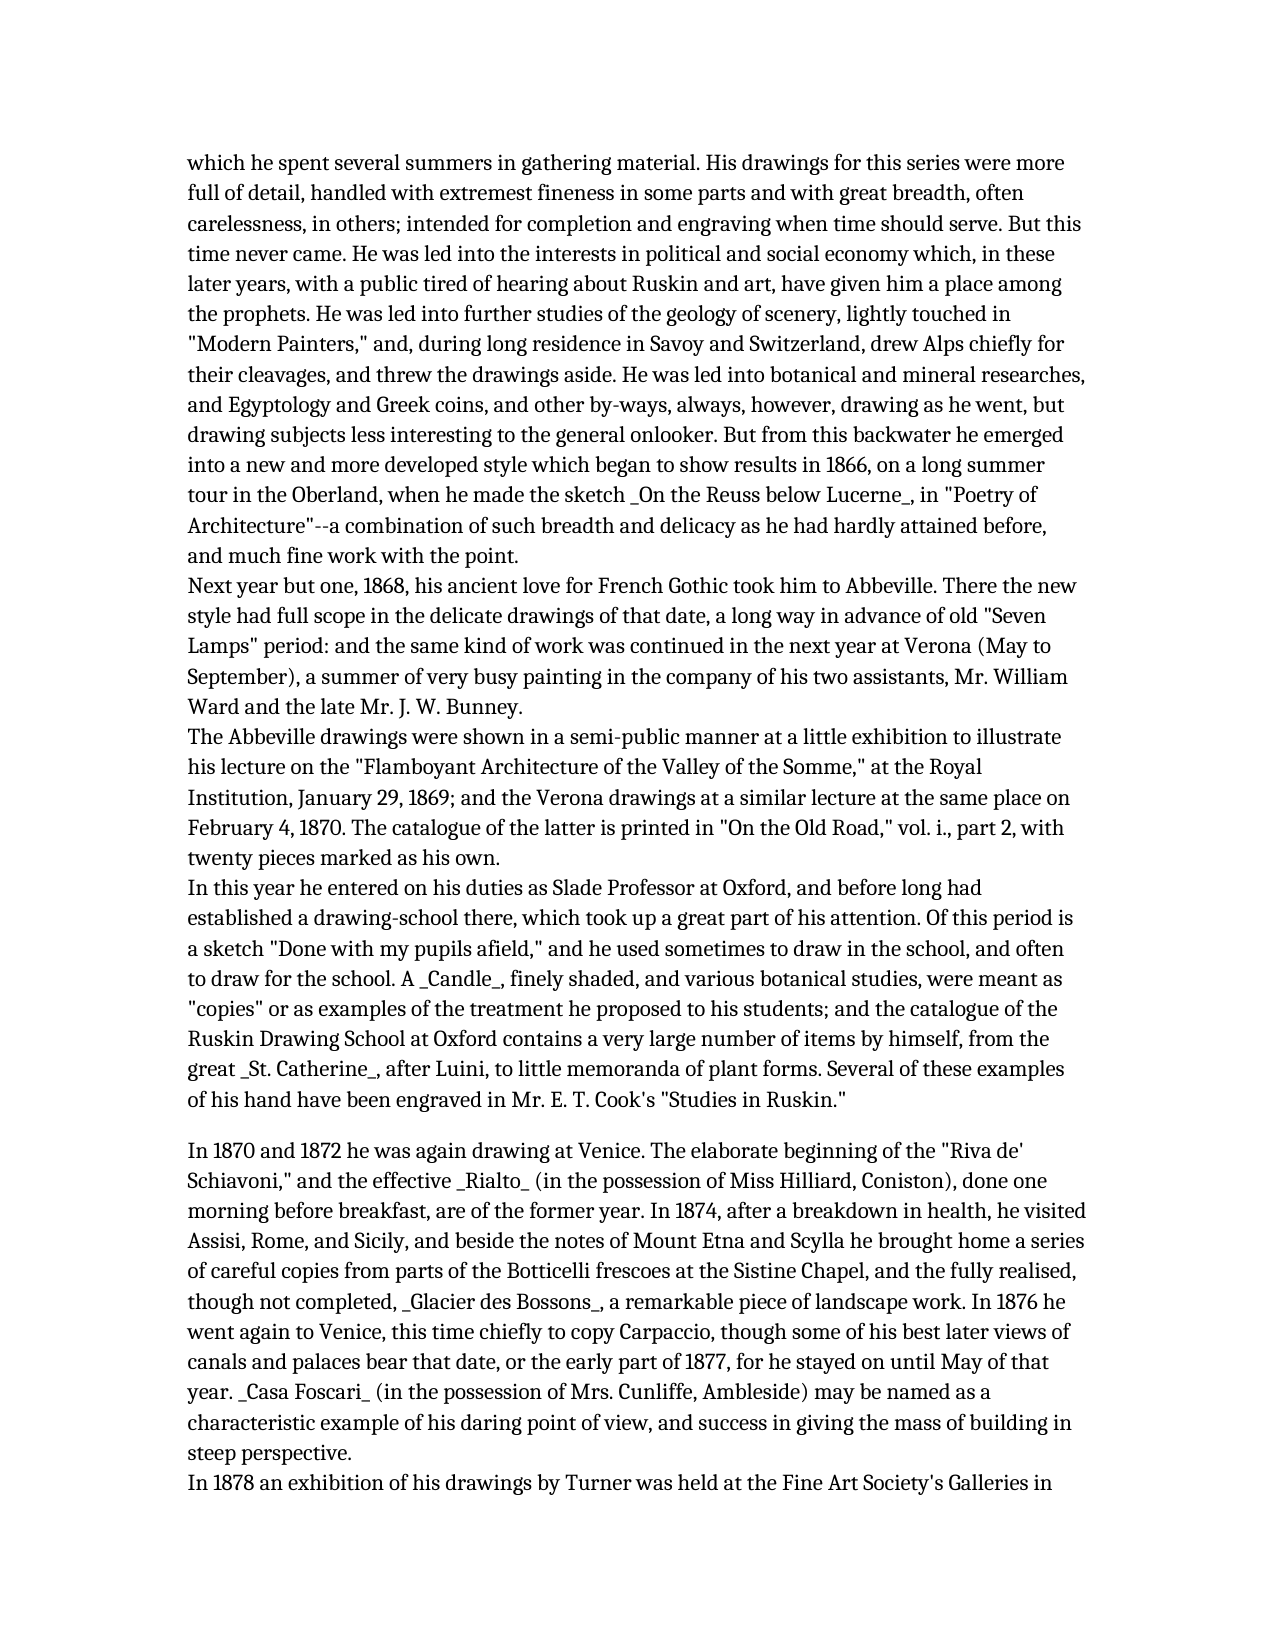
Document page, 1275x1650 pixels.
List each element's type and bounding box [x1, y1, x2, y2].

text [187, 1137, 1087, 1496]
text [187, 150, 1087, 1113]
